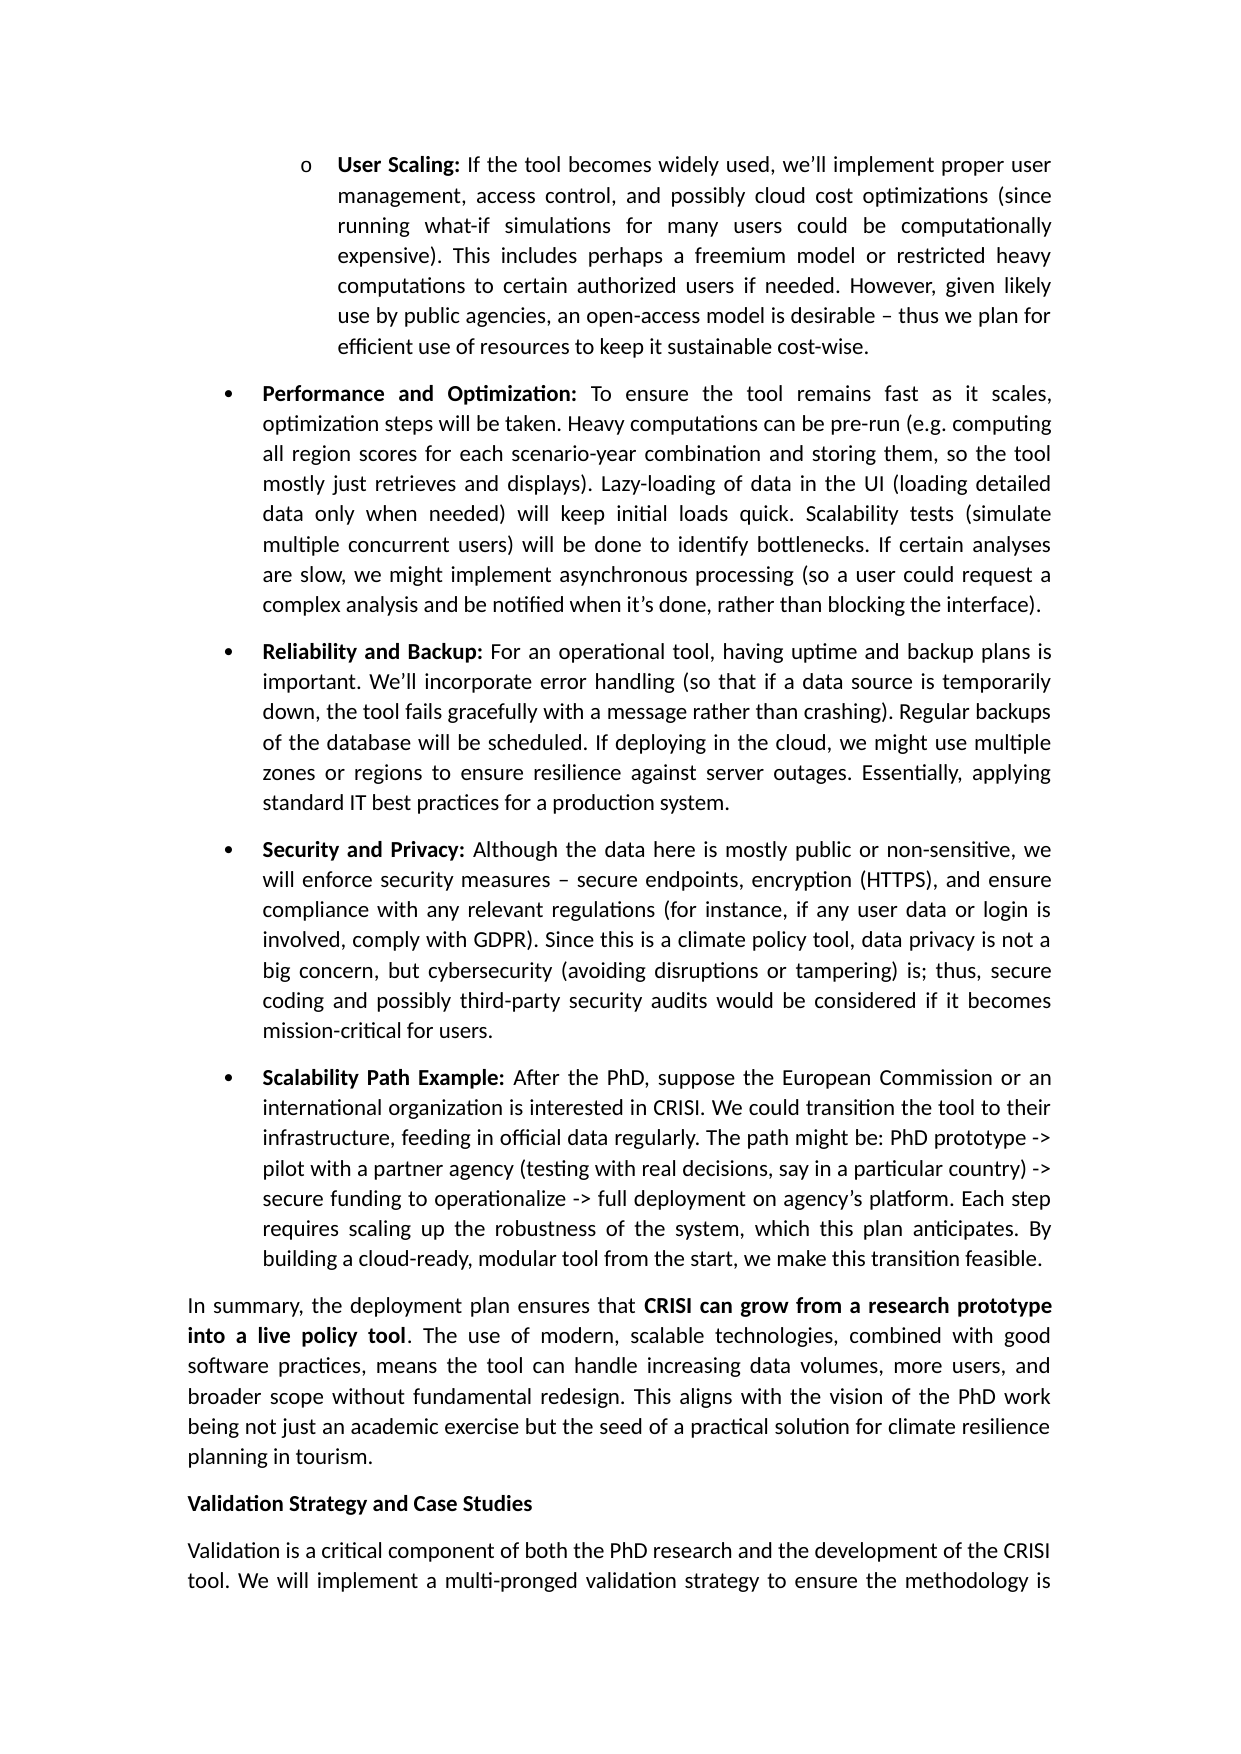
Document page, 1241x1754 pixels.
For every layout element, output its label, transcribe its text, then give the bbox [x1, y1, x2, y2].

text In summary, the deployment plan ensures that CRISI can grow from a research prototype into a live policy tool. The use of modern, scalable technologies, combined with good software practices, means the tool can handle increasing data volumes, more users, and broader scope without fundamental redesign. This aligns with the vision of the PhD work being not just an academic exercise but the seed of a practical solution for climate resilience planning in tourism. [187, 1291, 1053, 1470]
list User Scaling: If the tool becomes widely used, we’ll implement proper user management, access control, and possibly cloud cost optimizations (since running what-if simulations for many users could be computationally expensive). This includes perhaps a freemium model or restricted heavy computations to certain authorized users if needed. However, given likely use by public agencies, an open-access model is desirable – thus we plan for efficient use of resources to keep it sustainable cost-wise. [300, 150, 1053, 360]
list Security and Privacy: Although the data here is mostly public or non-sensitive, we will enforce security measures – secure endpoints, encryption (HTTPS), and ensure compliance with any relevant regulations (for instance, if any user data or login is involved, comply with GDPR). Since this is a climate policy tool, data privacy is not a big concern, but cybersecurity (avoiding disruptions or tampering) is; thus, secure coding and possibly third-party security audits would be considered if it becomes mission-critical for users. [225, 835, 1053, 1044]
list Scalability Path Example: After the PhD, suppose the European Commission or an international organization is interested in CRISI. We could transition the tool to their infrastructure, feeding in official data regularly. The path might be: PhD prototype -> pilot with a partner agency (testing with real decisions, say in a particular country) -> secure funding to operationalize -> full deployment on agency’s platform. Each step requires scaling up the robustness of the system, which this plan anticipates. By building a cloud-ready, modular tool from the start, we make this transition feasible. [225, 1063, 1053, 1272]
text Validation Strategy and Case Studies [187, 1489, 1053, 1517]
list Performance and Optimization: To ensure the tool remains fast as it scales, optimization steps will be taken. Heavy computations can be pre-run (e.g. computing all region scores for each scenario-year combination and storing them, so the tool mostly just retrieves and displays). Lazy-loading of data in the UI (loading detailed data only when needed) will keep initial loads quick. Scalability tests (simulate multiple concurrent users) will be done to identify bottlenecks. If certain analyses are slow, we might implement asynchronous processing (so a user could request a complex analysis and be notified when it’s done, rather than blocking the interface). [225, 379, 1053, 618]
list Reliability and Backup: For an operational tool, having uptime and backup plans is important. We’ll incorporate error handling (so that if a data source is temporarily down, the tool fails gracefully with a message rather than crashing). Regular backups of the database will be scheduled. If deploying in the cloud, we might use multiple zones or regions to ensure resilience against server outages. Essentially, applying standard IT best practices for a production system. [225, 637, 1053, 816]
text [187, 1536, 1053, 1594]
